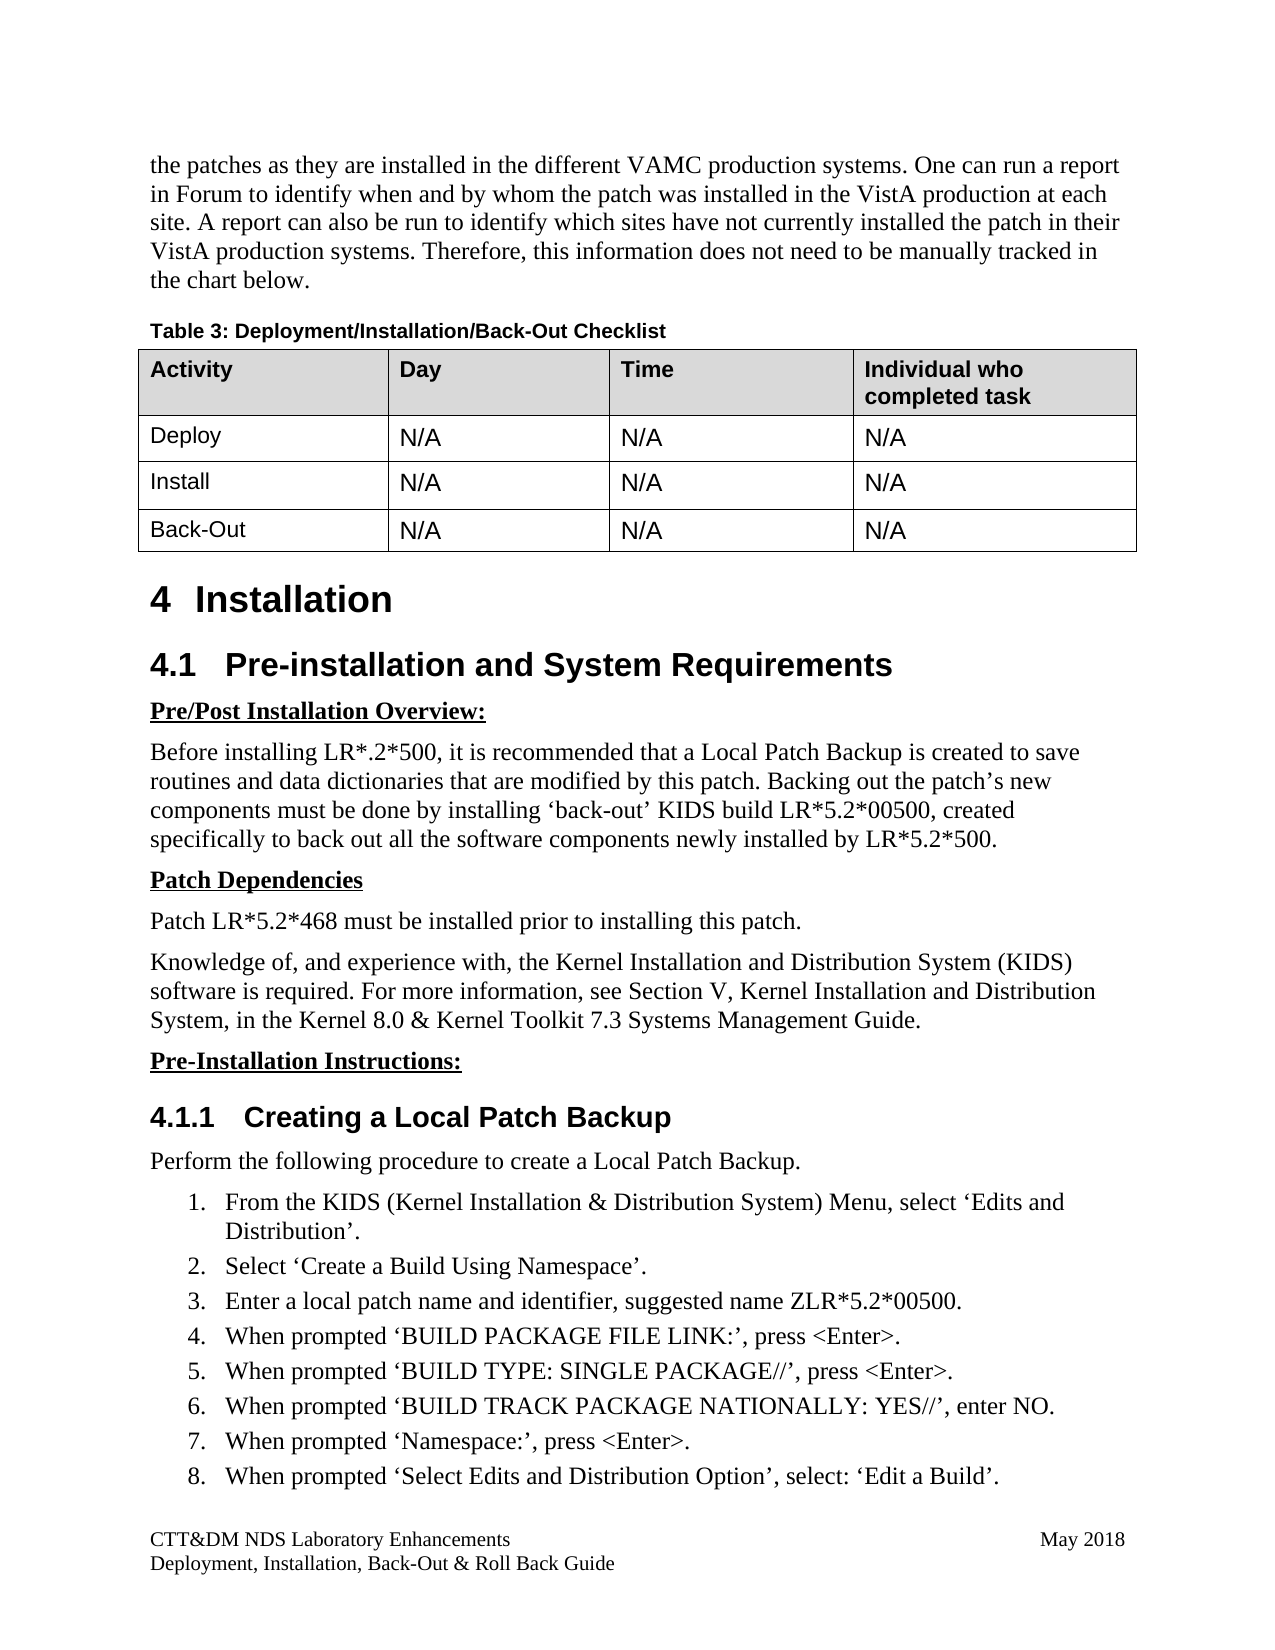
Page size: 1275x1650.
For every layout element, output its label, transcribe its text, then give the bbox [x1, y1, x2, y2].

text Enter a local patch name and identifier, suggested name ZLR*5.2*00500. [187, 1286, 1125, 1315]
text Pre-Installation Instructions: [150, 1046, 1125, 1075]
text When prompted ‘BUILD TRACK PACKAGE NATIONALLY: YES//’, enter NO. [187, 1391, 1125, 1420]
table_header Day [389, 350, 609, 415]
table_cell N/A [854, 510, 1136, 551]
table_cell N/A [389, 416, 609, 461]
table_header Activity [139, 350, 388, 415]
table_cell N/A [854, 462, 1136, 509]
text When prompted ‘BUILD TYPE: SINGLE PACKAGE//’, press <Enter>. [187, 1356, 1125, 1385]
text Patch Dependencies [150, 865, 1125, 894]
text Perform the following procedure to create a Local Patch Backup. [150, 1146, 1125, 1175]
table_cell N/A [389, 510, 609, 551]
text Knowledge of, and experience with, the Kernel Installation and Distribution System (KIDS) software is required. For more information, see Section V, Kernel Installation and Distribution System, in the Kernel 8.0 & Kernel Toolkit 7.3 Systems Management Guide. [150, 947, 1125, 1034]
table_cell Install [139, 462, 388, 509]
table_header Time [610, 350, 853, 415]
text When prompted ‘Select Edits and Distribution Option’, select: ‘Edit a Build’. [187, 1461, 1125, 1490]
table_cell N/A [610, 416, 853, 461]
table_cell Deploy [139, 416, 388, 461]
subtitle Creating a Local Patch Backup [150, 1100, 1125, 1133]
subtitle Installation [150, 577, 1125, 620]
text When prompted ‘Namespace:’, press <Enter>. [187, 1426, 1125, 1455]
table_cell N/A [854, 416, 1136, 461]
text Pre/Post Installation Overview: [150, 696, 1125, 725]
text Before installing LR*.2*500, it is recommended that a Local Patch Backup is created to save routines and data dictionaries that are modified by this patch. Backing out the patch’s new components must be done by installing ‘back-out’ KIDS build LR*5.2*00500, created specifically to back out all the software components newly installed by LR*5.2*500. [150, 737, 1125, 852]
table_cell N/A [610, 510, 853, 551]
text From the KIDS (Kernel Installation & Distribution System) Menu, select ‘Edits and Distribution’. [187, 1187, 1125, 1245]
table_cell Back-Out [139, 510, 388, 551]
text Table 3: Deployment/Installation/Back-Out Checklist [150, 319, 1125, 343]
table_header Individual who completed task [854, 350, 1136, 415]
text When prompted ‘BUILD PACKAGE FILE LINK:’, press <Enter>. [187, 1321, 1125, 1350]
table_cell N/A [389, 462, 609, 509]
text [150, 150, 1125, 294]
text Patch LR*5.2*468 must be installed prior to installing this patch. [150, 906, 1125, 935]
table_cell N/A [610, 462, 853, 509]
text Select ‘Create a Build Using Namespace’. [187, 1251, 1125, 1280]
subtitle Pre-installation and System Requirements [150, 645, 1125, 684]
